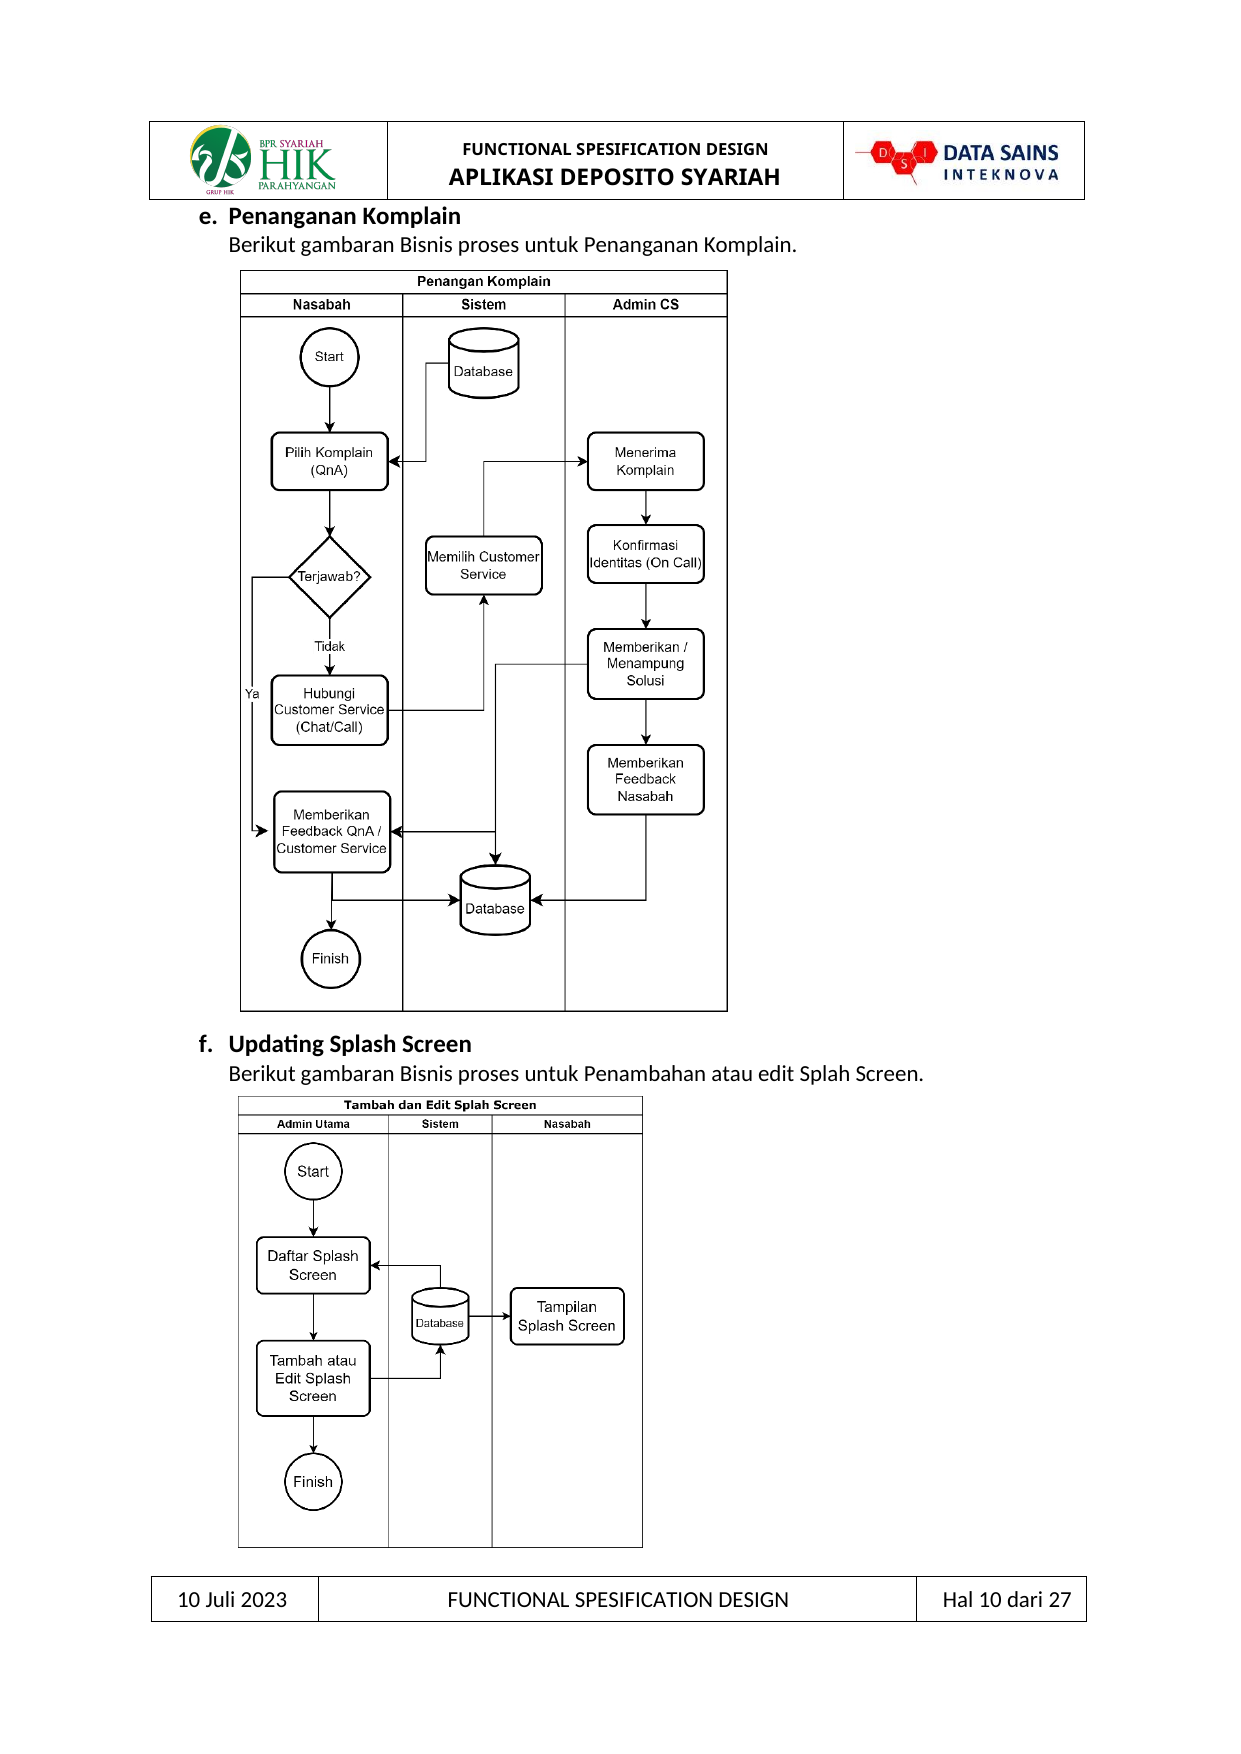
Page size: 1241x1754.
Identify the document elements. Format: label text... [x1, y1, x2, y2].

picture [228, 258, 738, 1023]
list Berikut gambaran Bisnis proses untuk Penanganan Komplain. [228, 231, 1107, 258]
picture [855, 130, 1061, 192]
subtitle Penanganan Komplain [199, 200, 1107, 231]
picture [185, 116, 347, 203]
subtitle Updating Splash Screen [199, 1028, 1107, 1059]
list Berikut gambaran Bisnis proses untuk Penambahan atau edit Splah Screen. [228, 1059, 1107, 1087]
picture [228, 1086, 653, 1558]
